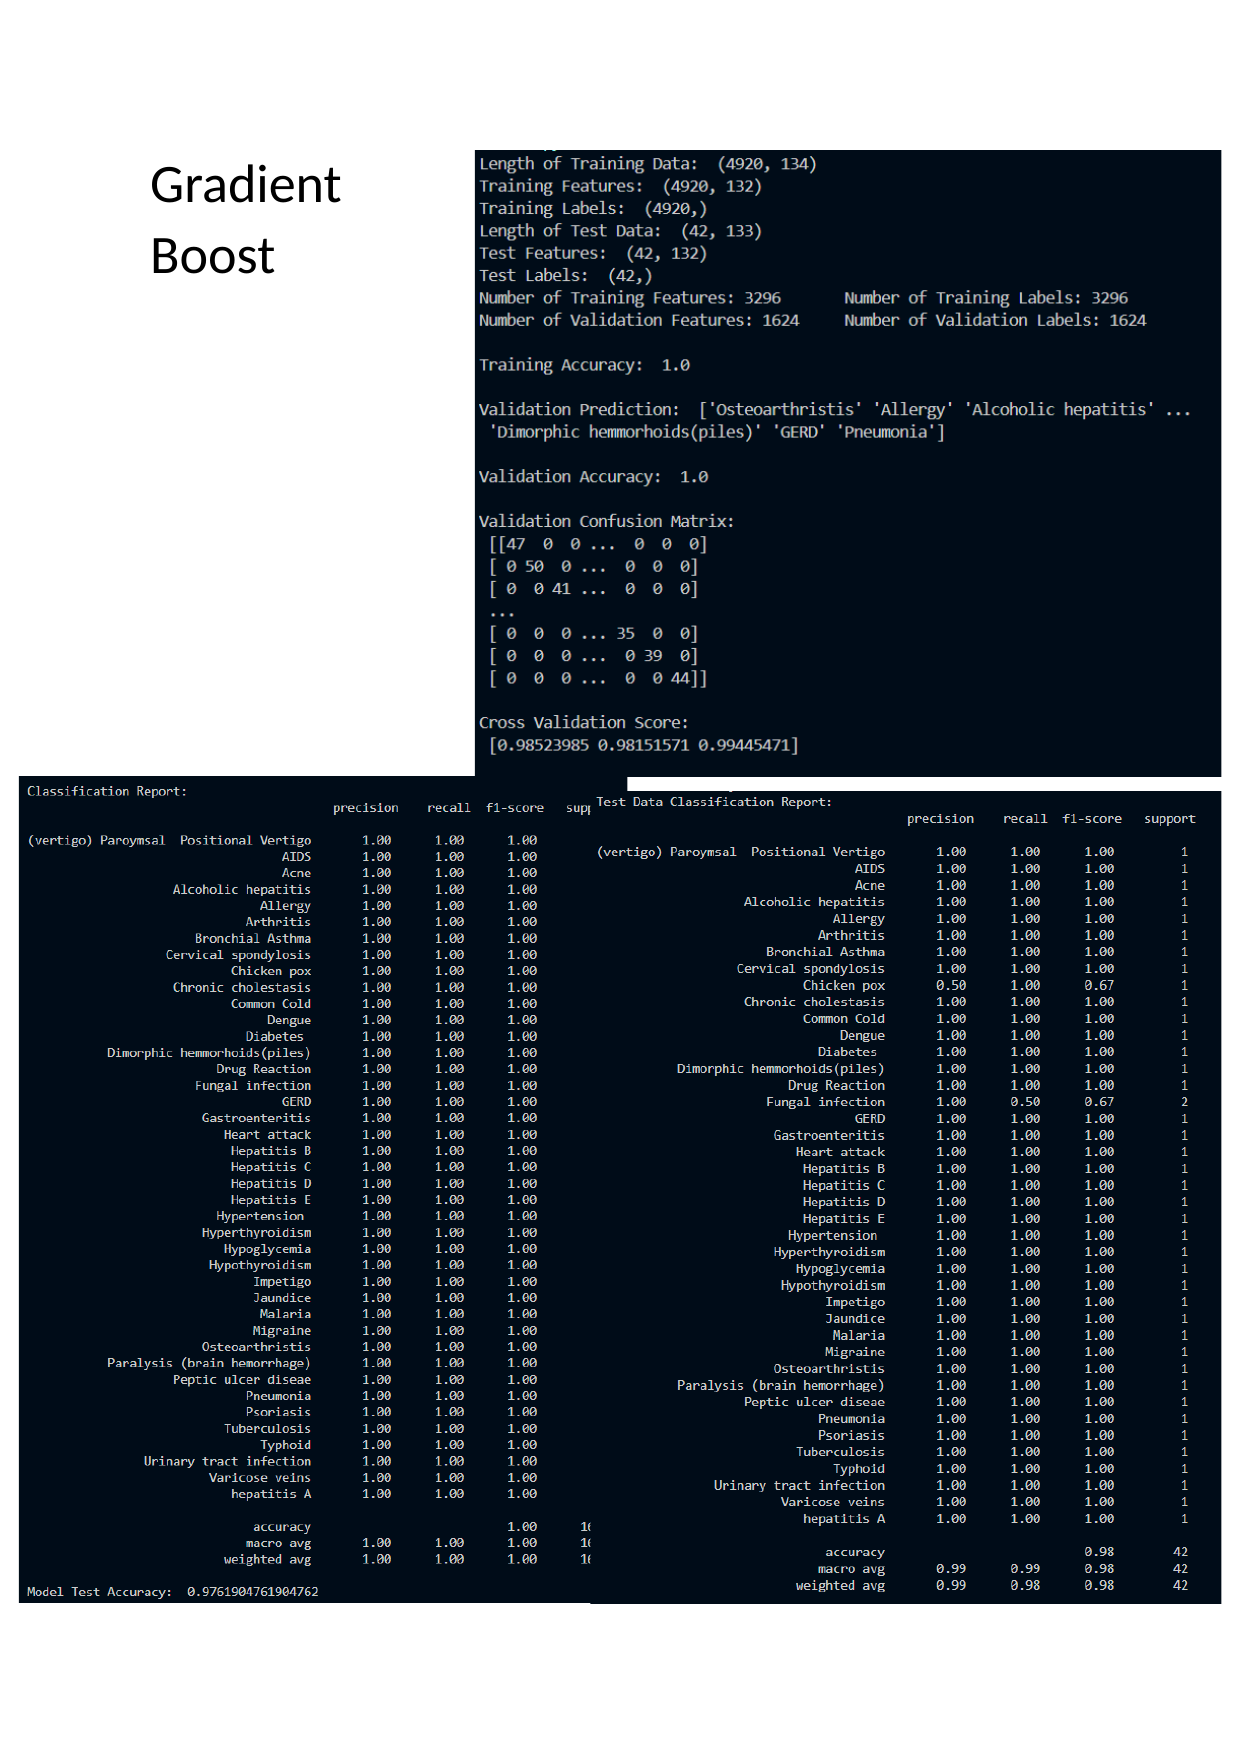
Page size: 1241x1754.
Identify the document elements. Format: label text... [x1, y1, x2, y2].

picture [18, 150, 1222, 1604]
text Gradient Boost [150, 150, 474, 287]
